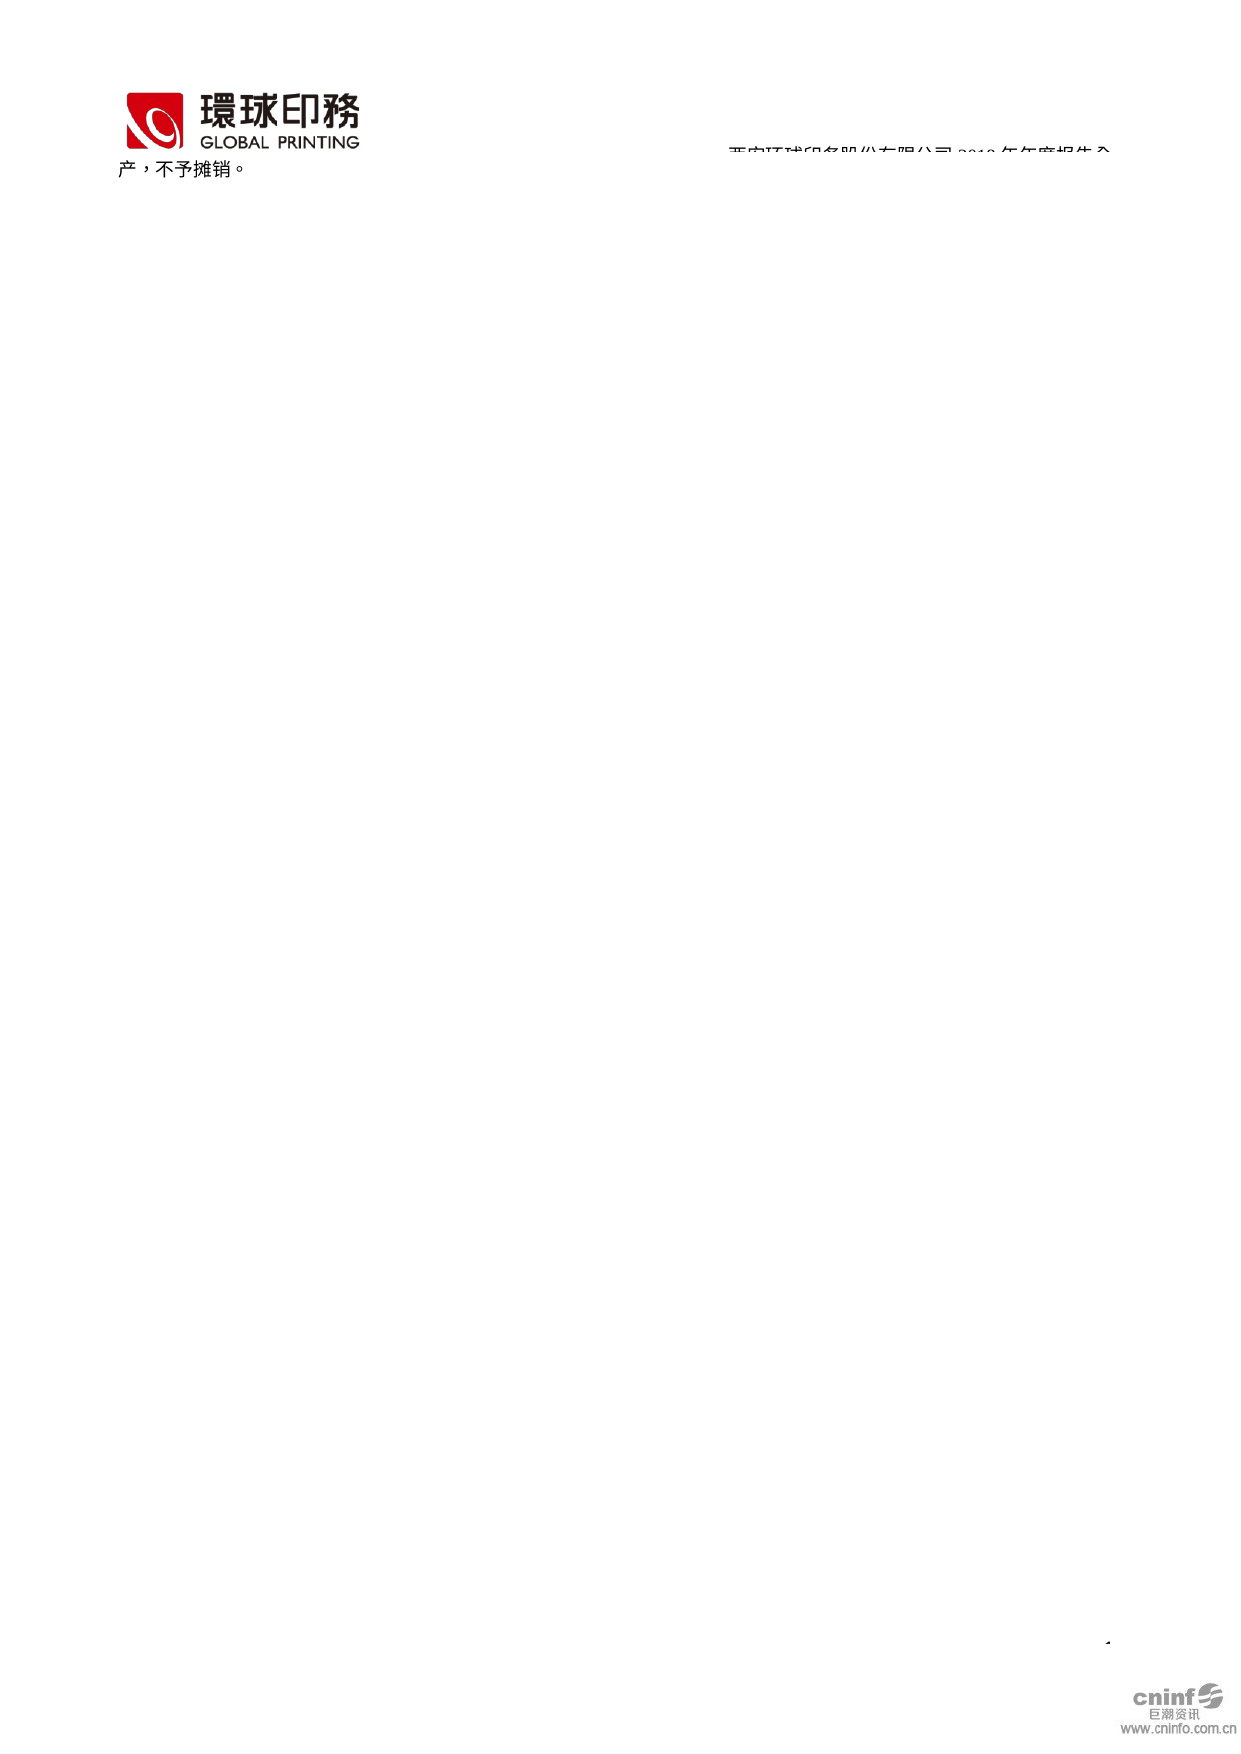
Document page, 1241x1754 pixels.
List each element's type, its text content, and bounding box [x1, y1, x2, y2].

text 为企业带来经济利益的期限内按直线法摊销；无法预见无形资产为企业带来经济利益期限的，视为使用寿命不确定的无形资 产，不予摊销。 [118, 156, 1142, 182]
picture [122, 88, 363, 153]
picture [1115, 1680, 1240, 1737]
